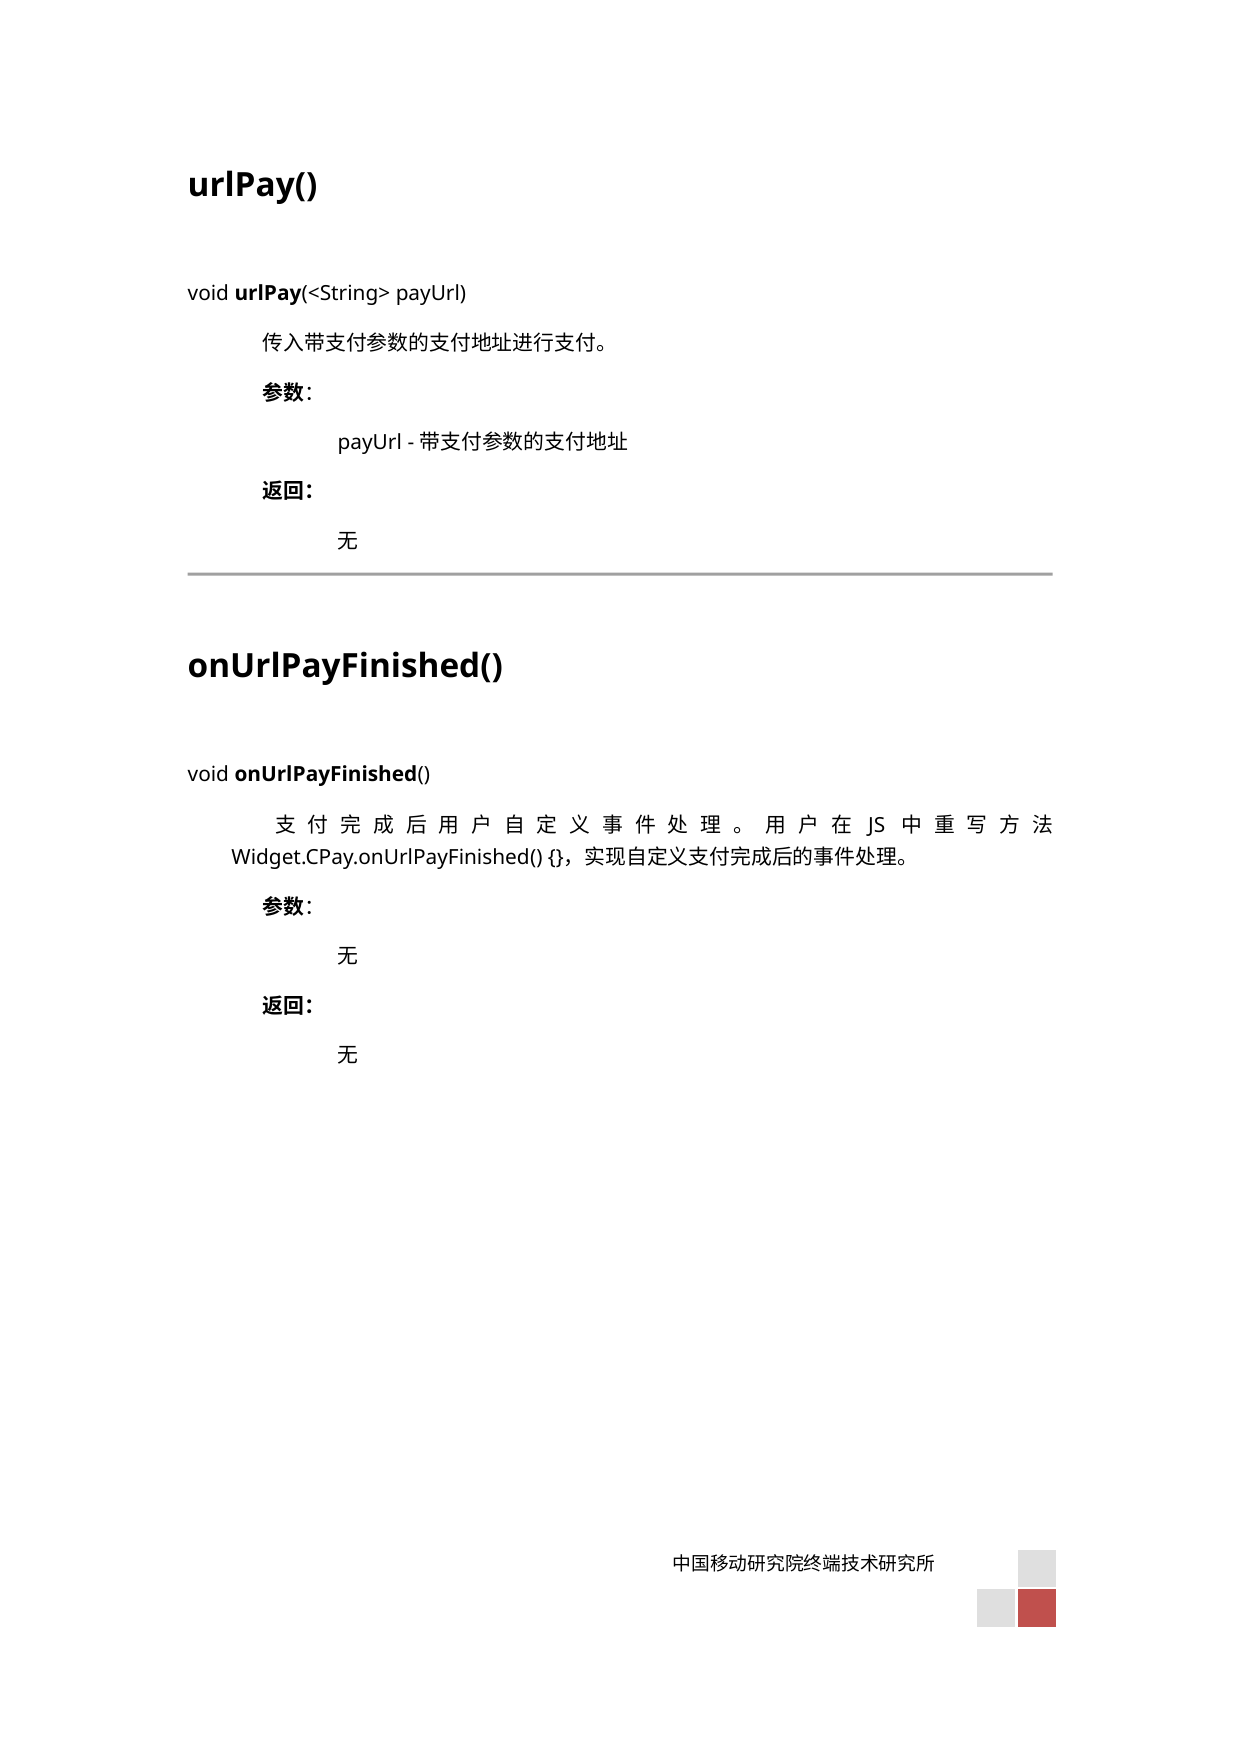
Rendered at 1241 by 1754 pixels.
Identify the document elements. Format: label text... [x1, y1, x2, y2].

text void urlPay(<String> payUrl) [187, 276, 1053, 308]
subtitle urlPay() [187, 151, 1053, 216]
text 支付完成后用户自定义事件处理。用户在JS中重写方法Widget.CPay.onUrlPayFinished() {}，实现自定义支付完成后的事件处理。 [231, 807, 1053, 872]
text 参数： [262, 375, 1053, 407]
text 参数： [262, 889, 1053, 921]
text 传入带支付参数的支付地址进行支付。 [262, 325, 1053, 358]
text 返回： [262, 474, 1053, 506]
text 无 [337, 523, 1053, 556]
text void onUrlPayFinished() [187, 757, 1053, 790]
subtitle onUrlPayFinished() [187, 632, 1053, 697]
text 返回： [262, 988, 1053, 1020]
text 无 [337, 938, 1053, 971]
text 无 [337, 1037, 1053, 1070]
text payUrl - 带支付参数的支付地址 [337, 424, 1053, 457]
